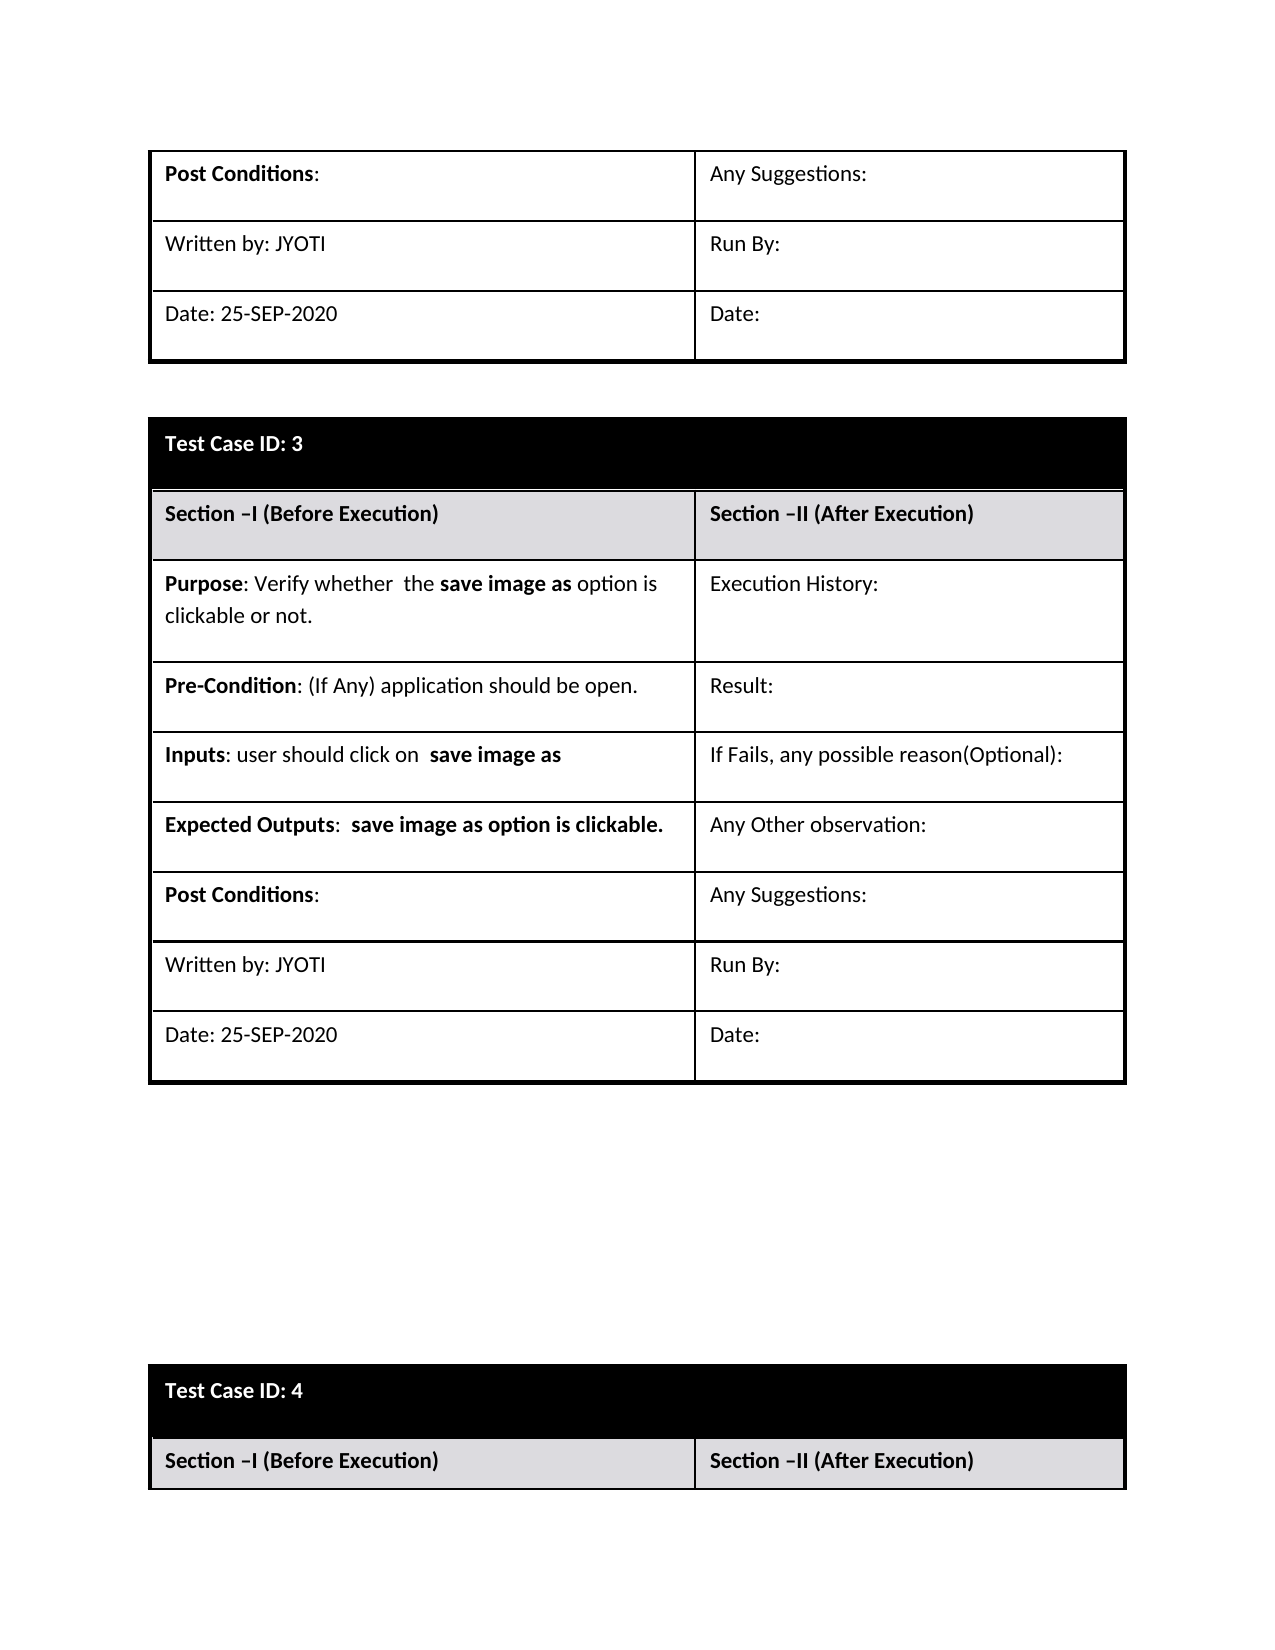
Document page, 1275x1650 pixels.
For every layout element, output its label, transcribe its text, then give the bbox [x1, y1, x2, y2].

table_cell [152, 1438, 694, 1488]
table_cell Date: 25-SEP-2020 [152, 1011, 694, 1080]
table_cell Section –II (After Execution) [696, 492, 1123, 559]
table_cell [696, 1439, 1123, 1488]
table_cell Date: [696, 292, 1123, 359]
table_cell Pre-Condition: (If Any) application should be open. [152, 662, 694, 731]
table_header Test Case ID: 3 [152, 422, 1123, 489]
table_cell Any Other observation: [696, 803, 1123, 871]
table_cell Run By: [696, 222, 1123, 289]
table_cell Date: 25-SEP-2020 [152, 291, 694, 359]
table_cell Post Conditions: [152, 872, 694, 940]
table_cell Expected Outputs: save image as option is clickable. [152, 802, 694, 871]
table_cell If Fails, any possible reason(Optional): [696, 733, 1123, 801]
table_cell Written by: JYOTI [152, 941, 694, 1010]
table_cell Any Suggestions: [696, 873, 1123, 940]
table_cell Written by: JYOTI [152, 221, 694, 289]
table_cell Execution History: [696, 561, 1123, 661]
table_header Test Case ID: 4 [152, 1369, 1123, 1437]
table_cell Post Conditions: [152, 152, 694, 220]
table_cell Purpose: Verify whether the save image as option is clickable or not. [152, 560, 694, 661]
table_cell Inputs: user should click on save image as [152, 732, 694, 801]
table_cell Result: [696, 663, 1123, 731]
table_cell Run By: [696, 943, 1123, 1010]
table_cell Section –I (Before Execution) [152, 491, 694, 559]
table_cell Date: [696, 1012, 1123, 1080]
table_cell Any Suggestions: [696, 152, 1123, 220]
